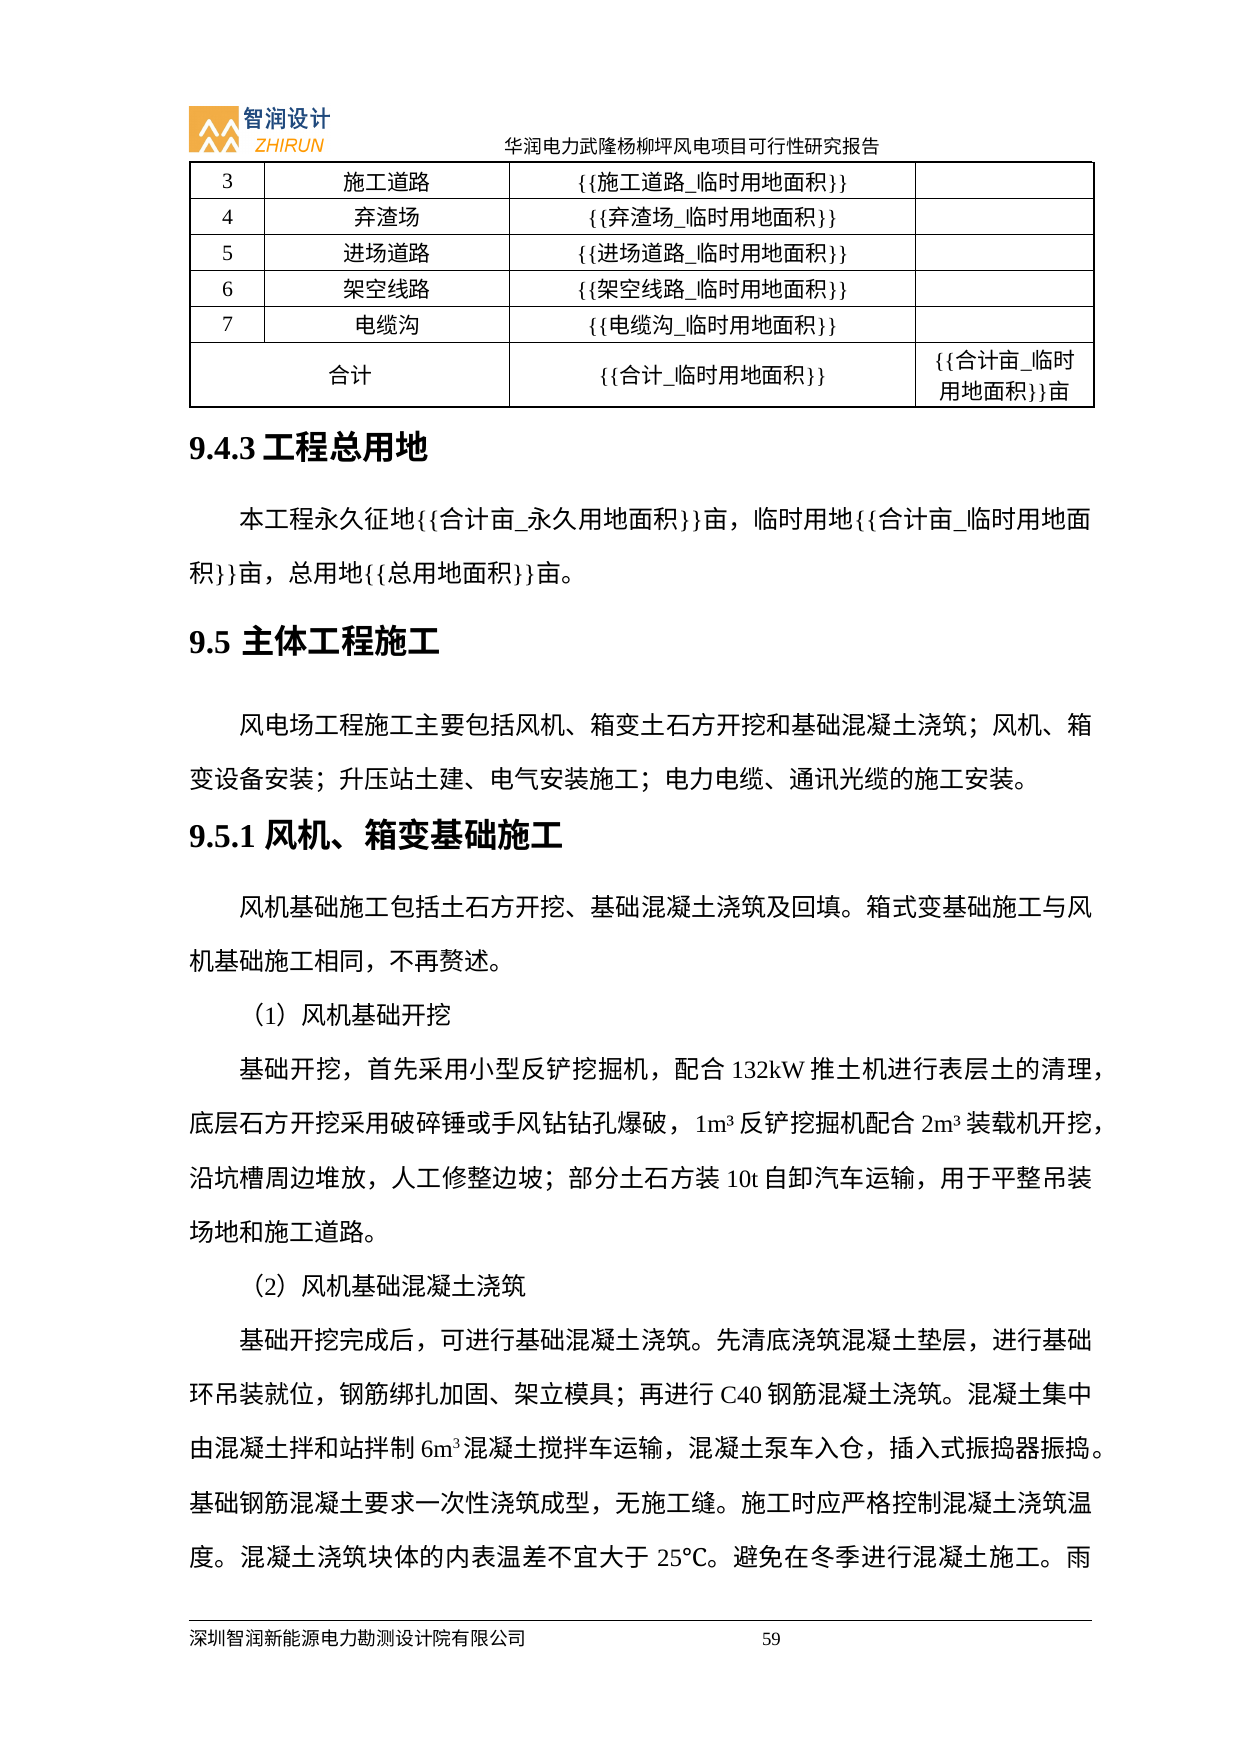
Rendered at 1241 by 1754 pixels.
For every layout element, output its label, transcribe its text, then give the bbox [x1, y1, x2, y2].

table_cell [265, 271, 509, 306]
text 风机基础施工包括土石方开挖、基础混凝土浇筑及回填。箱式变基础施工与风机基础施工相同，不再赘述。 [189, 869, 1092, 978]
text （2）风机基础混凝土浇筑 [189, 1248, 1092, 1303]
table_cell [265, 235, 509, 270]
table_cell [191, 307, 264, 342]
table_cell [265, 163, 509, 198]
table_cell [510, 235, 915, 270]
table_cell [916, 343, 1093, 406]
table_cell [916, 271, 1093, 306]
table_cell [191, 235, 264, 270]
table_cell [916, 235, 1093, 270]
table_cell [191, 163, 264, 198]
text 风电场工程施工主要包括风机、箱变土石方开挖和基础混凝土浇筑；风机、箱变设备安装；升压站土建、电气安装施工；电力电缆、通讯光缆的施工安装。 [189, 688, 1092, 796]
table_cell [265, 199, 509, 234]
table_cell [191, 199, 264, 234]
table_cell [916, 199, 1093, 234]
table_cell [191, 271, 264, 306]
text 本工程永久征地{{合计亩_永久用地面积}}亩，临时用地{{合计亩_临时用地面积}}亩，总用地{{总用地面积}}亩。 [189, 481, 1092, 589]
picture [188, 103, 331, 154]
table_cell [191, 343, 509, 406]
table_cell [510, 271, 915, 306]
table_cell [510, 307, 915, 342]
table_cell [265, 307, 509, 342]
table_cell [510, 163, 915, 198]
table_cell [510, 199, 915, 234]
text 9.5.1 风机、箱变基础施工 [189, 809, 1092, 857]
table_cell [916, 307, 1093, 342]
text （1）风机基础开挖 [189, 978, 1092, 1032]
text 9.5 主体工程施工 [189, 614, 1092, 663]
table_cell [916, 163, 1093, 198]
text 基础开挖，首先采用小型反铲挖掘机，配合132kW推土机进行表层土的清理，底层石方开挖采用破碎锤或手风钻钻孔爆破，1m³反铲挖掘机配合2m³装载机开挖，沿坑槽周边堆放，人工修整边坡；部分土石方装10t自卸汽车运输，用于平整吊装场地和施工道路。 [189, 1032, 1092, 1248]
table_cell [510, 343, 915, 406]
text 9.4.3工程总用地 [189, 421, 1092, 469]
